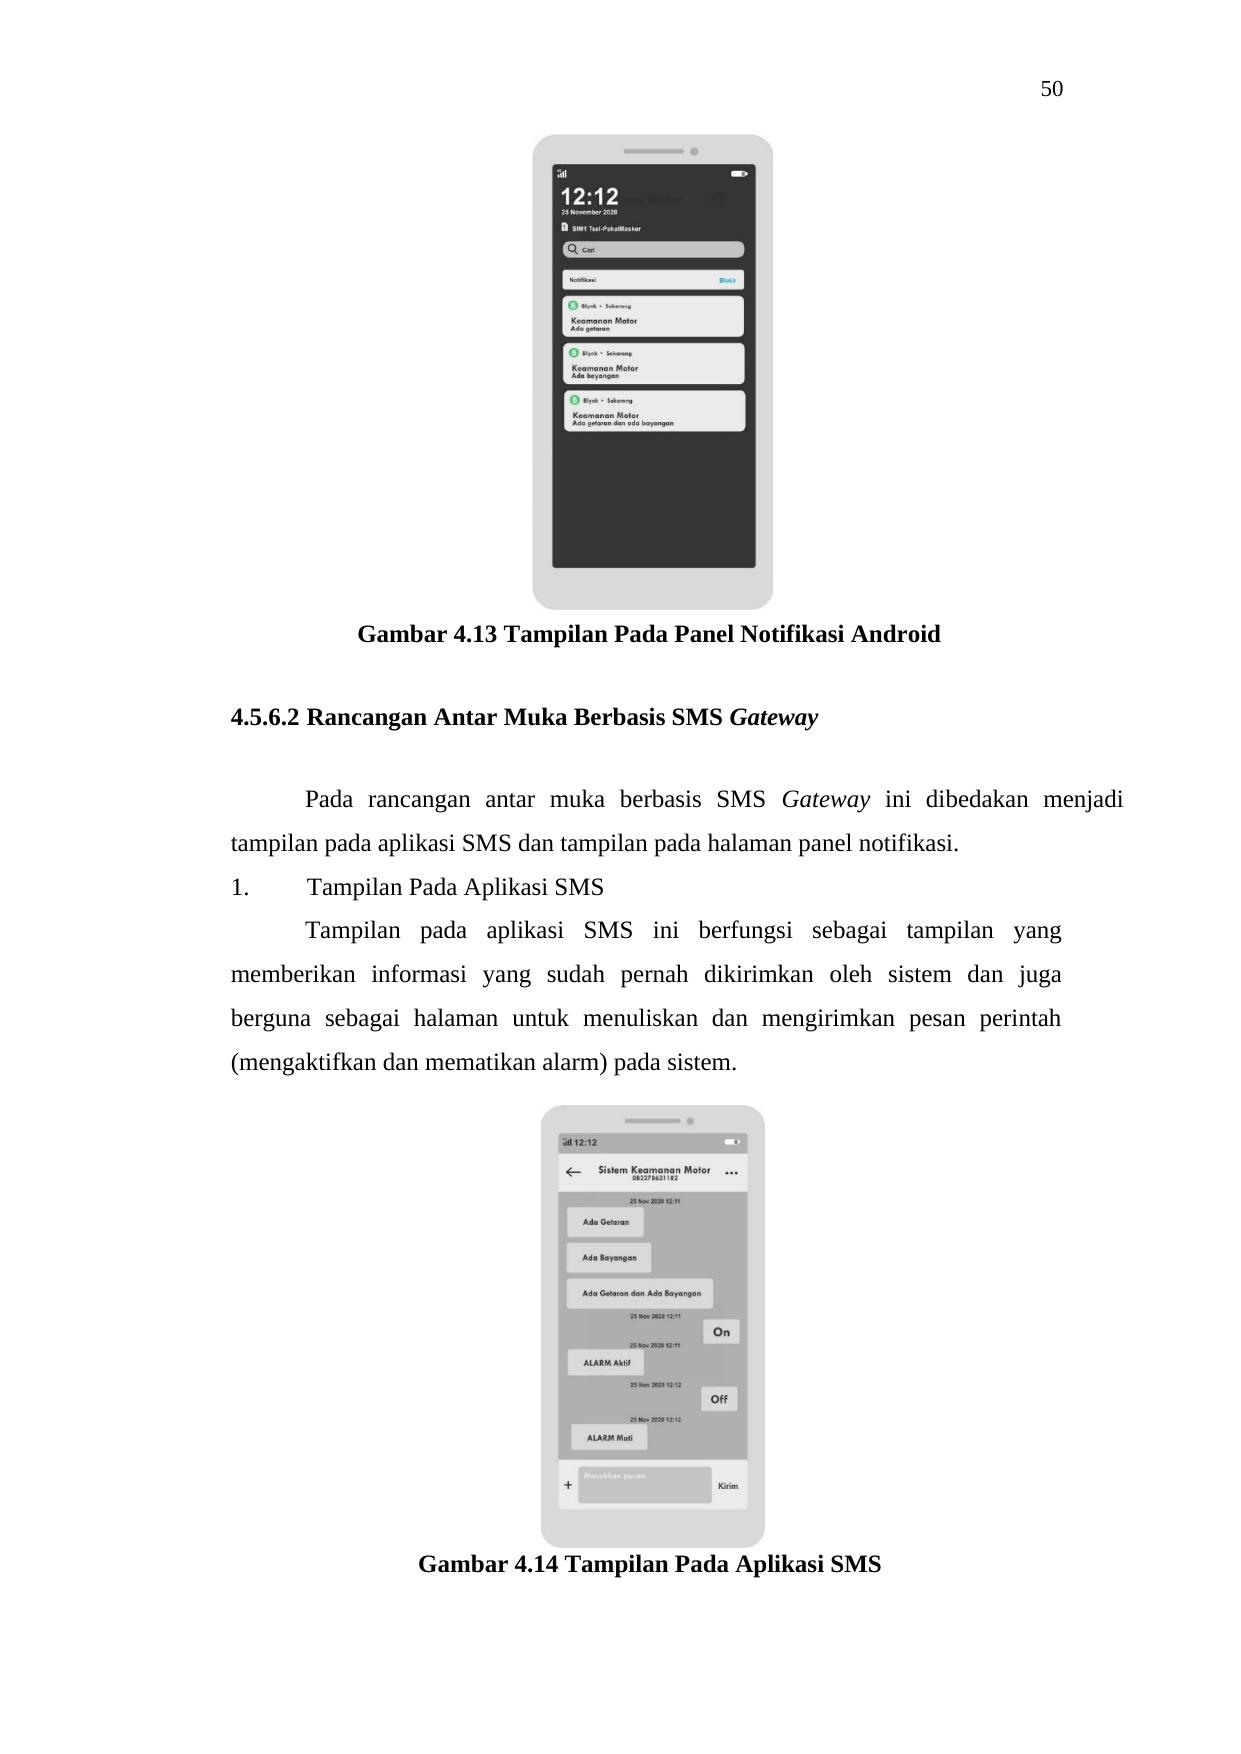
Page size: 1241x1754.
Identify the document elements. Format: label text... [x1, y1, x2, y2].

subtitle Gambar 4.14 Tampilan Pada Aplikasi SMS [238, 1549, 1062, 1578]
picture [532, 134, 773, 610]
text Tampilan pada aplikasi SMS ini berfungsi sebagai tampilan yang memberikan informasi yang sudah pernah dikirimkan oleh sistem dan juga berguna sebagai halaman untuk menuliskan dan mengirimkan pesan perintah (mengaktifkan dan mematikan alarm) pada sistem. [231, 915, 1063, 1076]
picture [541, 1105, 765, 1548]
subtitle 4.5.6.2 Rancangan Antar Muka Berbasis SMS Gateway [231, 702, 1124, 731]
subtitle Gambar 4.13 Tampilan Pada Panel Notifikasi Android [238, 619, 1061, 647]
text Pada rancangan antar muka berbasis SMS Gateway ini dibedakan menjadi tampilan pada aplikasi SMS dan tampilan pada halaman panel notifikasi. [231, 784, 1124, 856]
text 1. Tampilan Pada Aplikasi SMS [231, 872, 1124, 900]
